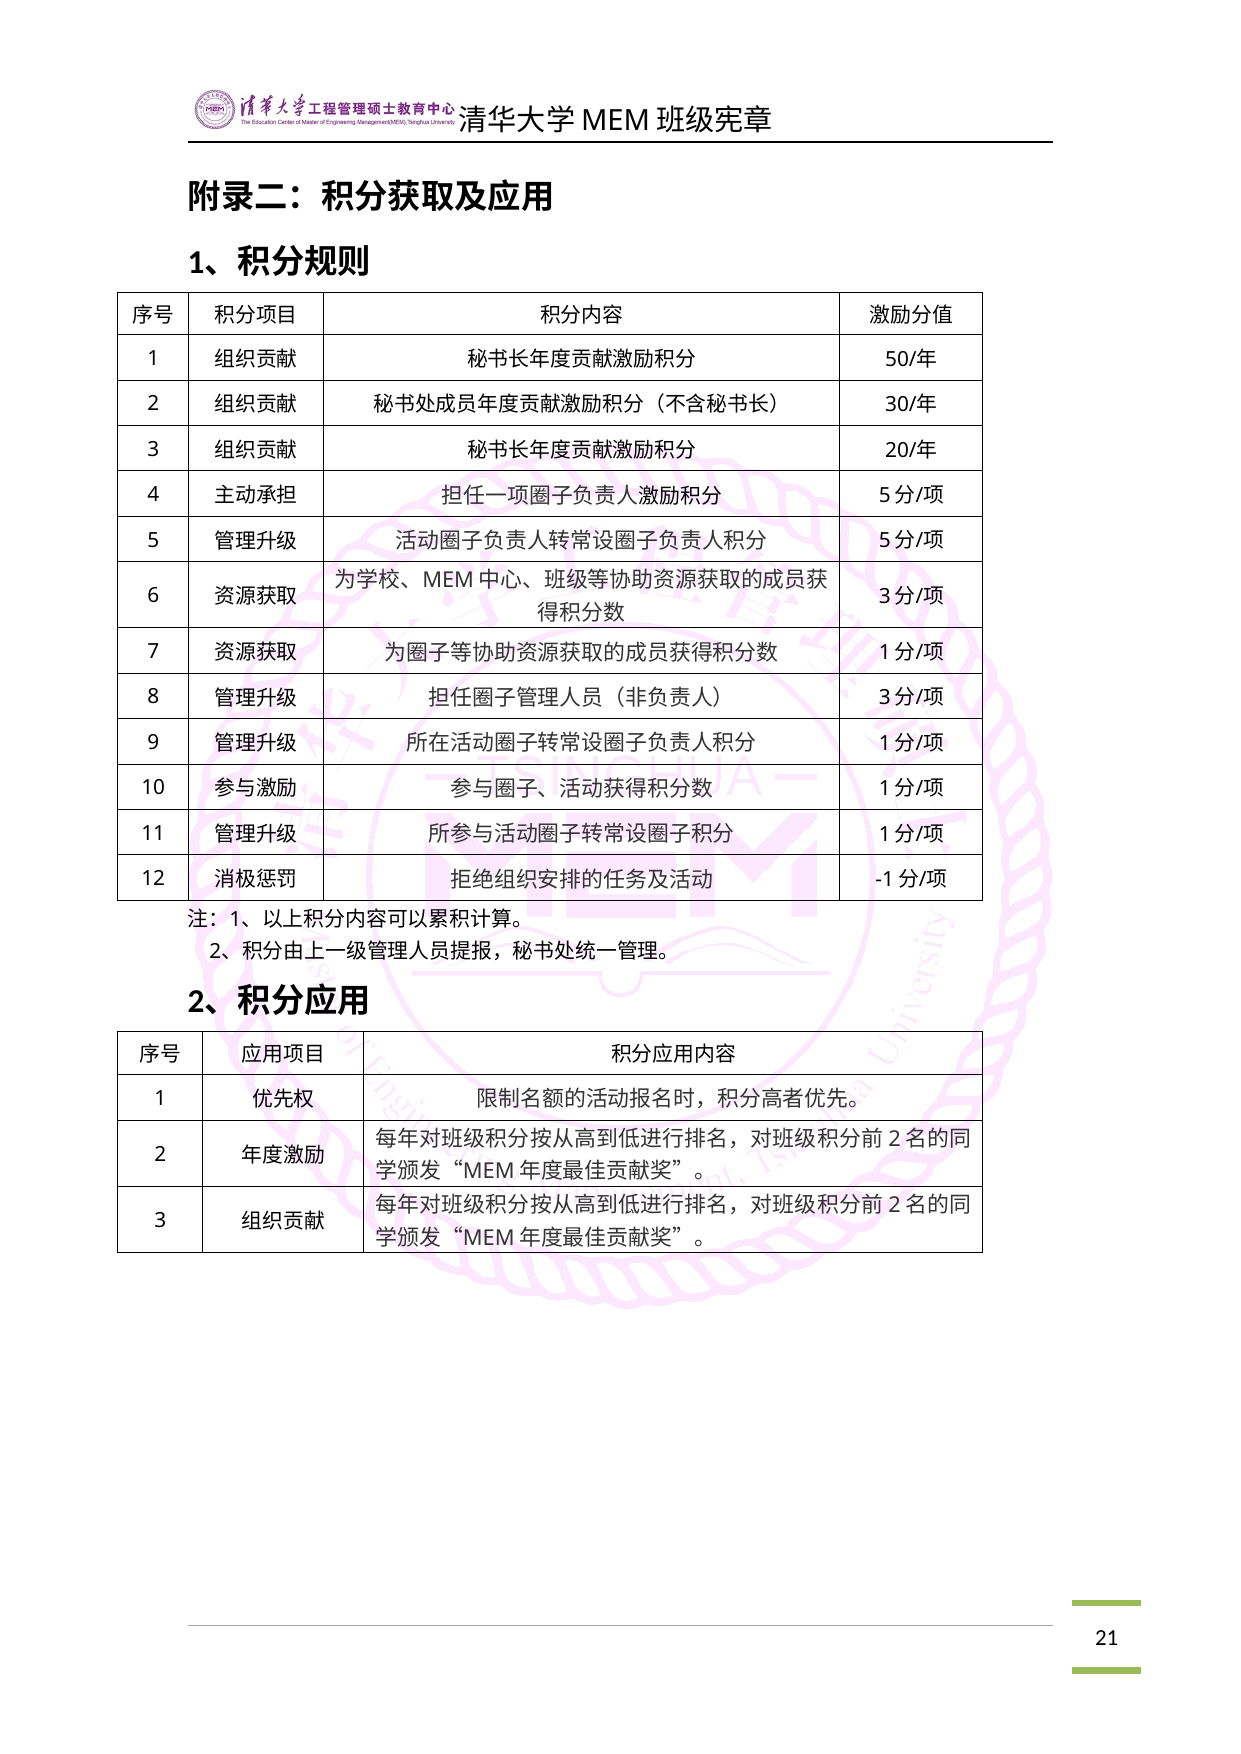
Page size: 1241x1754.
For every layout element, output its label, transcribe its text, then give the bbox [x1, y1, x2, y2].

table_cell 资源获取 [189, 628, 323, 673]
table_cell 资源获取 [189, 562, 323, 627]
table_cell 担任圈子管理人员（非负责人） [324, 674, 839, 718]
table_cell 1分/项 [840, 765, 982, 809]
table_cell -1分/项 [840, 855, 982, 900]
text 1、积分规则 [187, 227, 1053, 292]
table_header 应用项目 [203, 1032, 363, 1073]
table_cell 为学校、MEM中心、班级等协助资源获取的成员获得积分数 [324, 562, 839, 627]
table_cell 11 [118, 810, 188, 854]
table_cell 1分/项 [840, 719, 982, 763]
table_cell 拒绝组织安排的任务及活动 [324, 855, 839, 900]
table_cell 1分/项 [840, 810, 982, 854]
table_cell 参与激励 [189, 765, 323, 809]
table_header 激励分值 [840, 293, 982, 334]
table_cell 组织贡献 [189, 381, 323, 425]
table_cell 2 [118, 381, 188, 425]
text 2、积分应用 [187, 966, 1053, 1031]
text 附录二：积分获取及应用 [187, 162, 1053, 227]
table_cell 4 [118, 471, 188, 516]
table_cell 9 [118, 719, 188, 763]
picture [187, 88, 459, 131]
table_header 积分内容 [324, 293, 839, 334]
table_cell 为圈子等协助资源获取的成员获得积分数 [324, 628, 839, 673]
table_cell 1 [118, 1075, 202, 1119]
table_cell 秘书长年度贡献激励积分 [324, 426, 839, 470]
table_cell 10 [118, 765, 188, 809]
table_cell 组织贡献 [189, 426, 323, 470]
table_cell 管理升级 [189, 674, 323, 718]
table_cell 管理升级 [189, 810, 323, 854]
table_cell 5 [118, 517, 188, 561]
table_cell 2 [118, 1121, 202, 1186]
table_cell 8 [118, 674, 188, 718]
table_cell 活动圈子负责人转常设圈子负责人积分 [324, 517, 839, 561]
table_header 积分应用内容 [364, 1032, 982, 1073]
table_cell 管理升级 [189, 719, 323, 763]
table_cell 管理升级 [189, 517, 323, 561]
table_cell 组织贡献 [203, 1187, 363, 1252]
table_header 积分项目 [189, 293, 323, 334]
table_cell 50/年 [840, 335, 982, 379]
table_cell 每年对班级积分按从高到低进行排名，对班级积分前2名的同学颁发“MEM年度最佳贡献奖”。 [364, 1121, 982, 1186]
table_cell 20/年 [840, 426, 982, 470]
table_cell 消极惩罚 [189, 855, 323, 900]
table_cell 担任一项圈子负责人激励积分 [324, 471, 839, 516]
table_cell 年度激励 [203, 1121, 363, 1186]
table_cell 3 [118, 1187, 202, 1252]
table_cell 所在活动圈子转常设圈子负责人积分 [324, 719, 839, 763]
table_cell 12 [118, 855, 188, 900]
table_cell 组织贡献 [189, 335, 323, 379]
text 注：1、以上积分内容可以累积计算。 [187, 901, 1053, 933]
table_cell 1 [118, 335, 188, 379]
table_cell 5分/项 [840, 517, 982, 561]
table_cell 参与圈子、活动获得积分数 [324, 765, 839, 809]
table_cell 3分/项 [840, 674, 982, 718]
table_cell 秘书长年度贡献激励积分 [324, 335, 839, 379]
table_cell 每年对班级积分按从高到低进行排名，对班级积分前2名的同学颁发“MEM年度最佳贡献奖”。 [364, 1187, 982, 1252]
table_cell 限制名额的活动报名时，积分高者优先。 [364, 1075, 982, 1119]
table_cell 7 [118, 628, 188, 673]
table_cell 3 [118, 426, 188, 470]
table_cell 30/年 [840, 381, 982, 425]
text 2、积分由上一级管理人员提报，秘书处统一管理。 [187, 933, 1053, 966]
table_cell 优先权 [203, 1075, 363, 1119]
table_cell 6 [118, 562, 188, 627]
table_cell 主动承担 [189, 471, 323, 516]
table_cell 所参与活动圈子转常设圈子积分 [324, 810, 839, 854]
table_header 序号 [118, 1032, 202, 1073]
table_cell 1分/项 [840, 628, 982, 673]
table_cell 5分/项 [840, 471, 982, 516]
table_cell 3分/项 [840, 562, 982, 627]
table_header 序号 [118, 293, 188, 334]
table_cell 秘书处成员年度贡献激励积分（不含秘书长） [324, 381, 839, 425]
